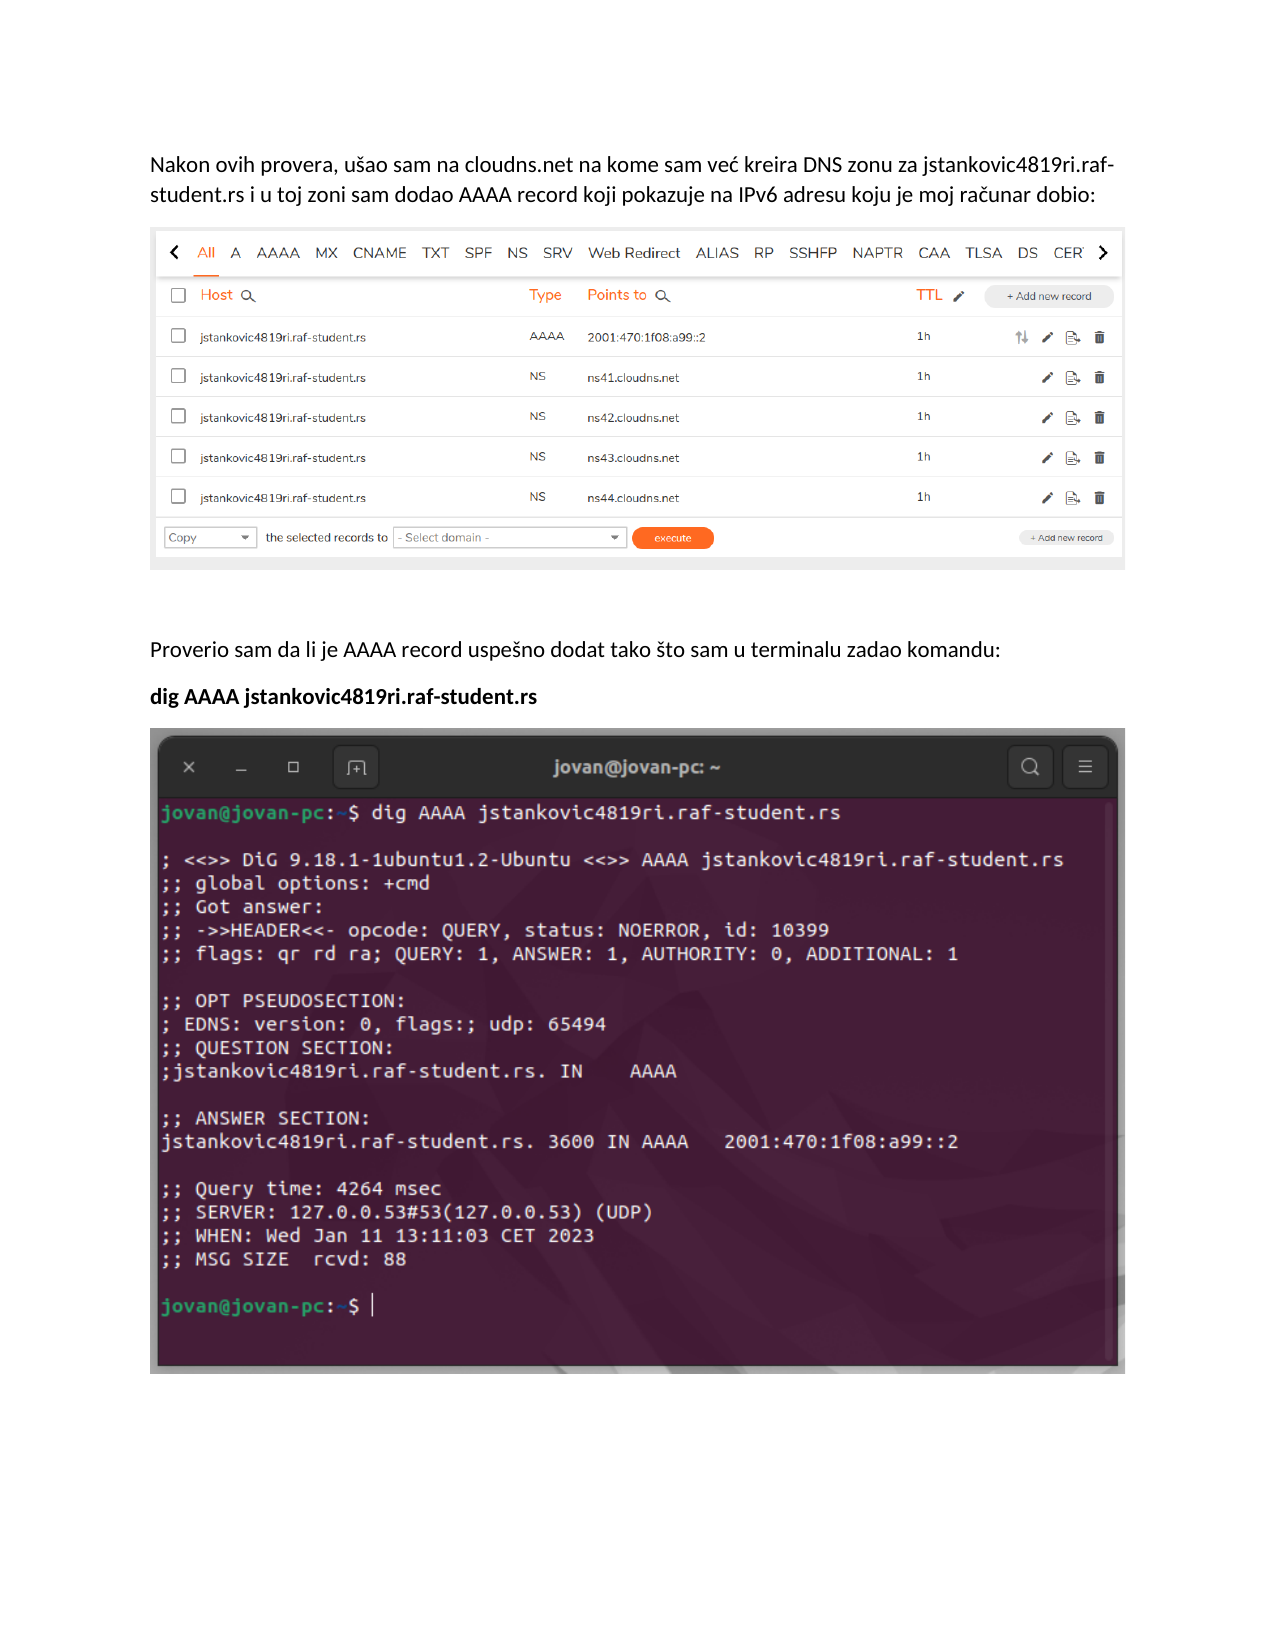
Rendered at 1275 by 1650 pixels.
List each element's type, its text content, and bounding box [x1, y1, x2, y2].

text dig AAAA jstankovic4819ri.raf-student.rs [150, 682, 1125, 710]
picture [150, 728, 1125, 1374]
text Nakon ovih provera, ušao sam na cloudns.net na kome sam već kreira DNS zonu za jstankovic4819ri.raf-student.rs i u toj zoni sam dodao AAAA record koji pokazuje na IPv6 adresu koju je moj računar dobio: [150, 150, 1125, 208]
text Proverio sam da li je AAAA record uspešno dodat tako što sam u terminalu zadao komandu: [150, 635, 1125, 663]
picture [150, 227, 1125, 570]
